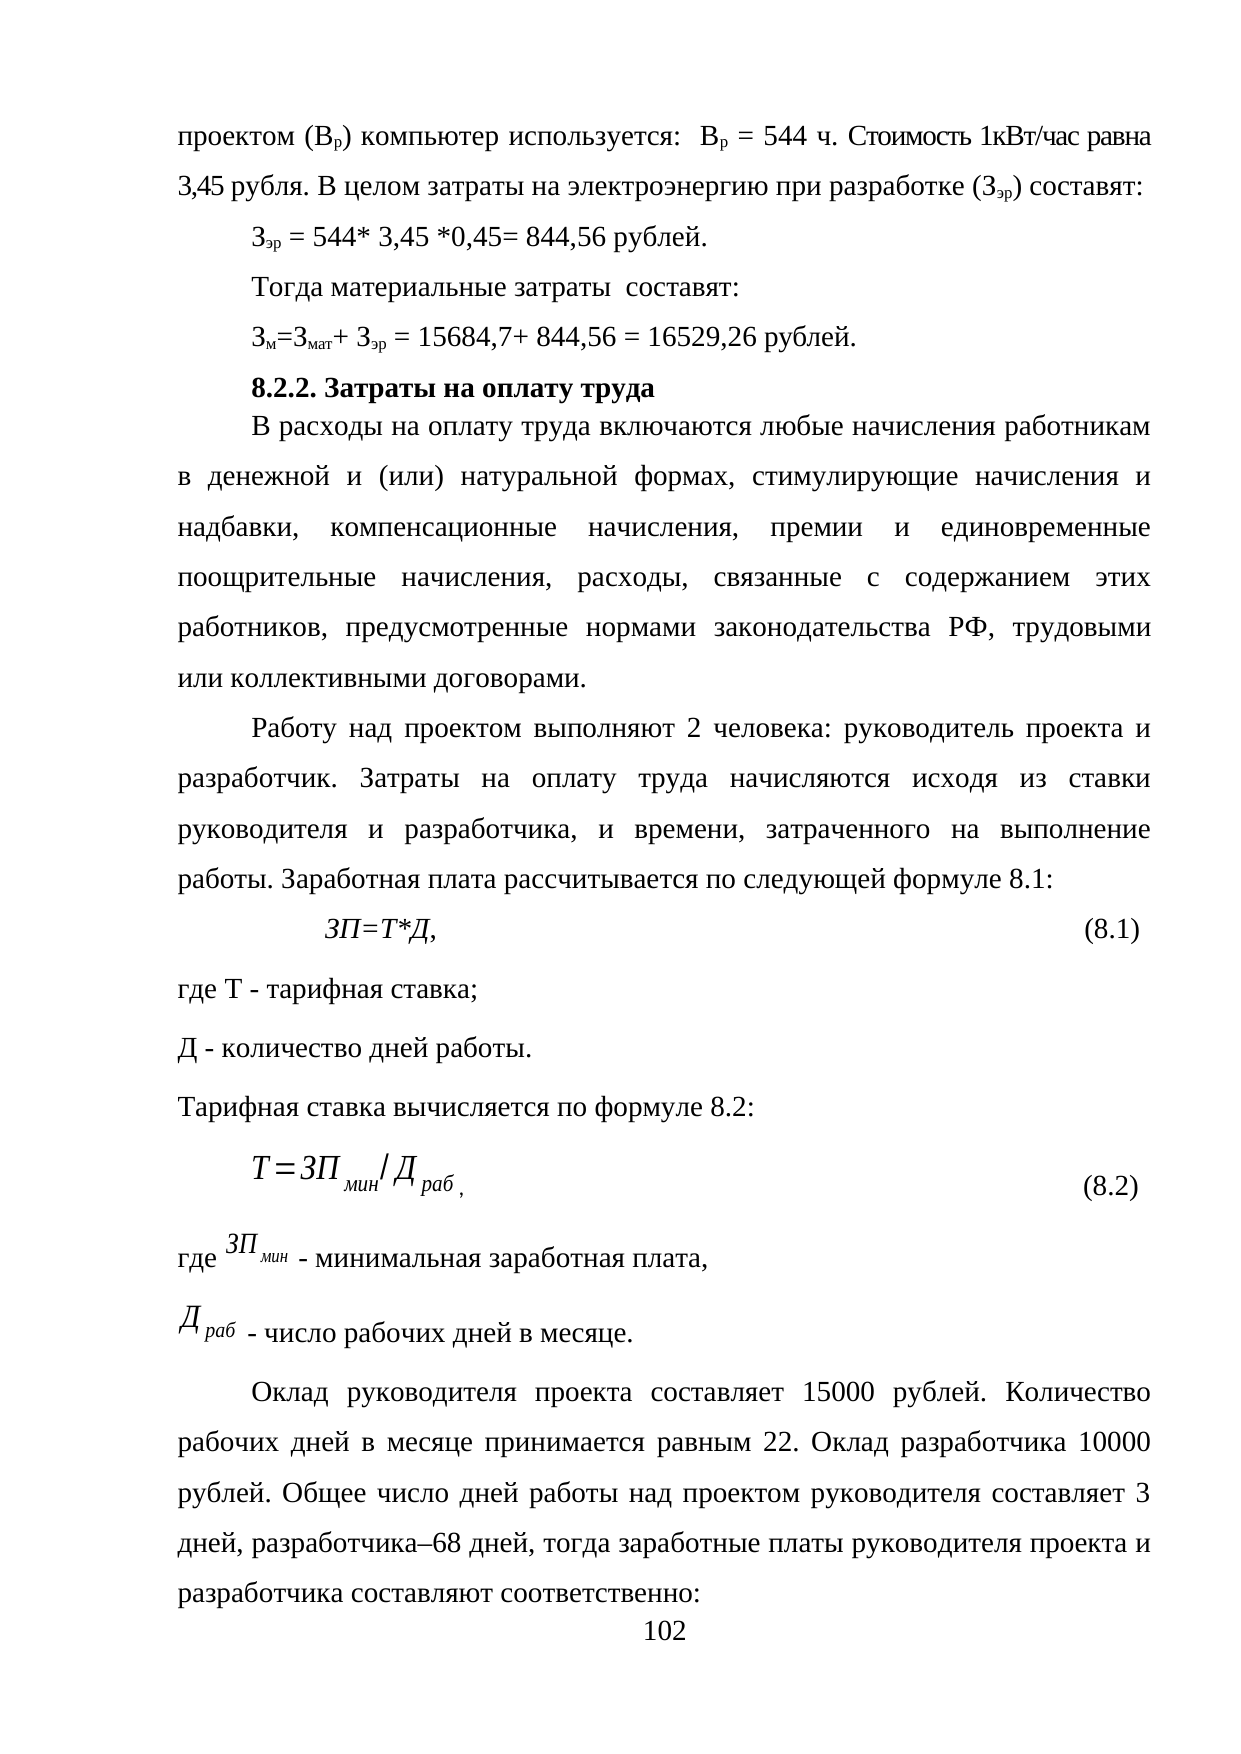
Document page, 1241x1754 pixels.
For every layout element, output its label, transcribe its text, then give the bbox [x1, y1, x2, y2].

text Оклад руководителя проекта составляет 15000 рублей. Количество рабочих дней в месяце принимается равным 22. Оклад разработчика 10000 рублей. Общее число дней работы над проектом руководителя составляет 3 дней, разработчика–68 дней, тогда заработные платы руководителя проекта и разработчика составляют соответственно: [177, 1374, 1152, 1609]
text где Т - тарифная ставка; [177, 971, 1152, 1004]
text , (8.2) [177, 1149, 1152, 1202]
text - число рабочих дней в месяце. [177, 1299, 1152, 1348]
text 8.2.2. Затраты на оплату труда [177, 370, 1152, 403]
text Зэр = 544* 3,45 *0,45= 844,56 рублей. [177, 219, 1152, 252]
text Тогда материальные затраты составят: [177, 269, 1152, 303]
text Работу над проектом выполняют 2 человека: руководитель проекта и разработчик. Затраты на оплату труда начисляются исходя из ставки руководителя и разработчика, и времени, затраченного на выполнение работы. Заработная плата рассчитывается по следующей формуле 8.1: [177, 710, 1152, 894]
text Д - количество дней работы. [177, 1030, 1152, 1064]
text где - минимальная заработная плата, [177, 1228, 1152, 1273]
text ЗП=Т*Д, (8.1) [251, 911, 1152, 945]
text Зм=Змат+ Зэр = 15684,7+ 844,56 = 16529,26 рублей. [177, 319, 1152, 353]
text В расходы на оплату труда включаются любые начисления работникам в денежной и (или) натуральной формах, стимулирующие начисления и надбавки, компенсационные начисления, премии и единовременные поощрительные начисления, расходы, связанные с содержанием этих работников, предусмотренные нормами законодательства РФ, трудовыми или коллективными договорами. [177, 408, 1152, 693]
text Тарифная ставка вычисляется по формуле 8.2: [177, 1089, 1152, 1123]
